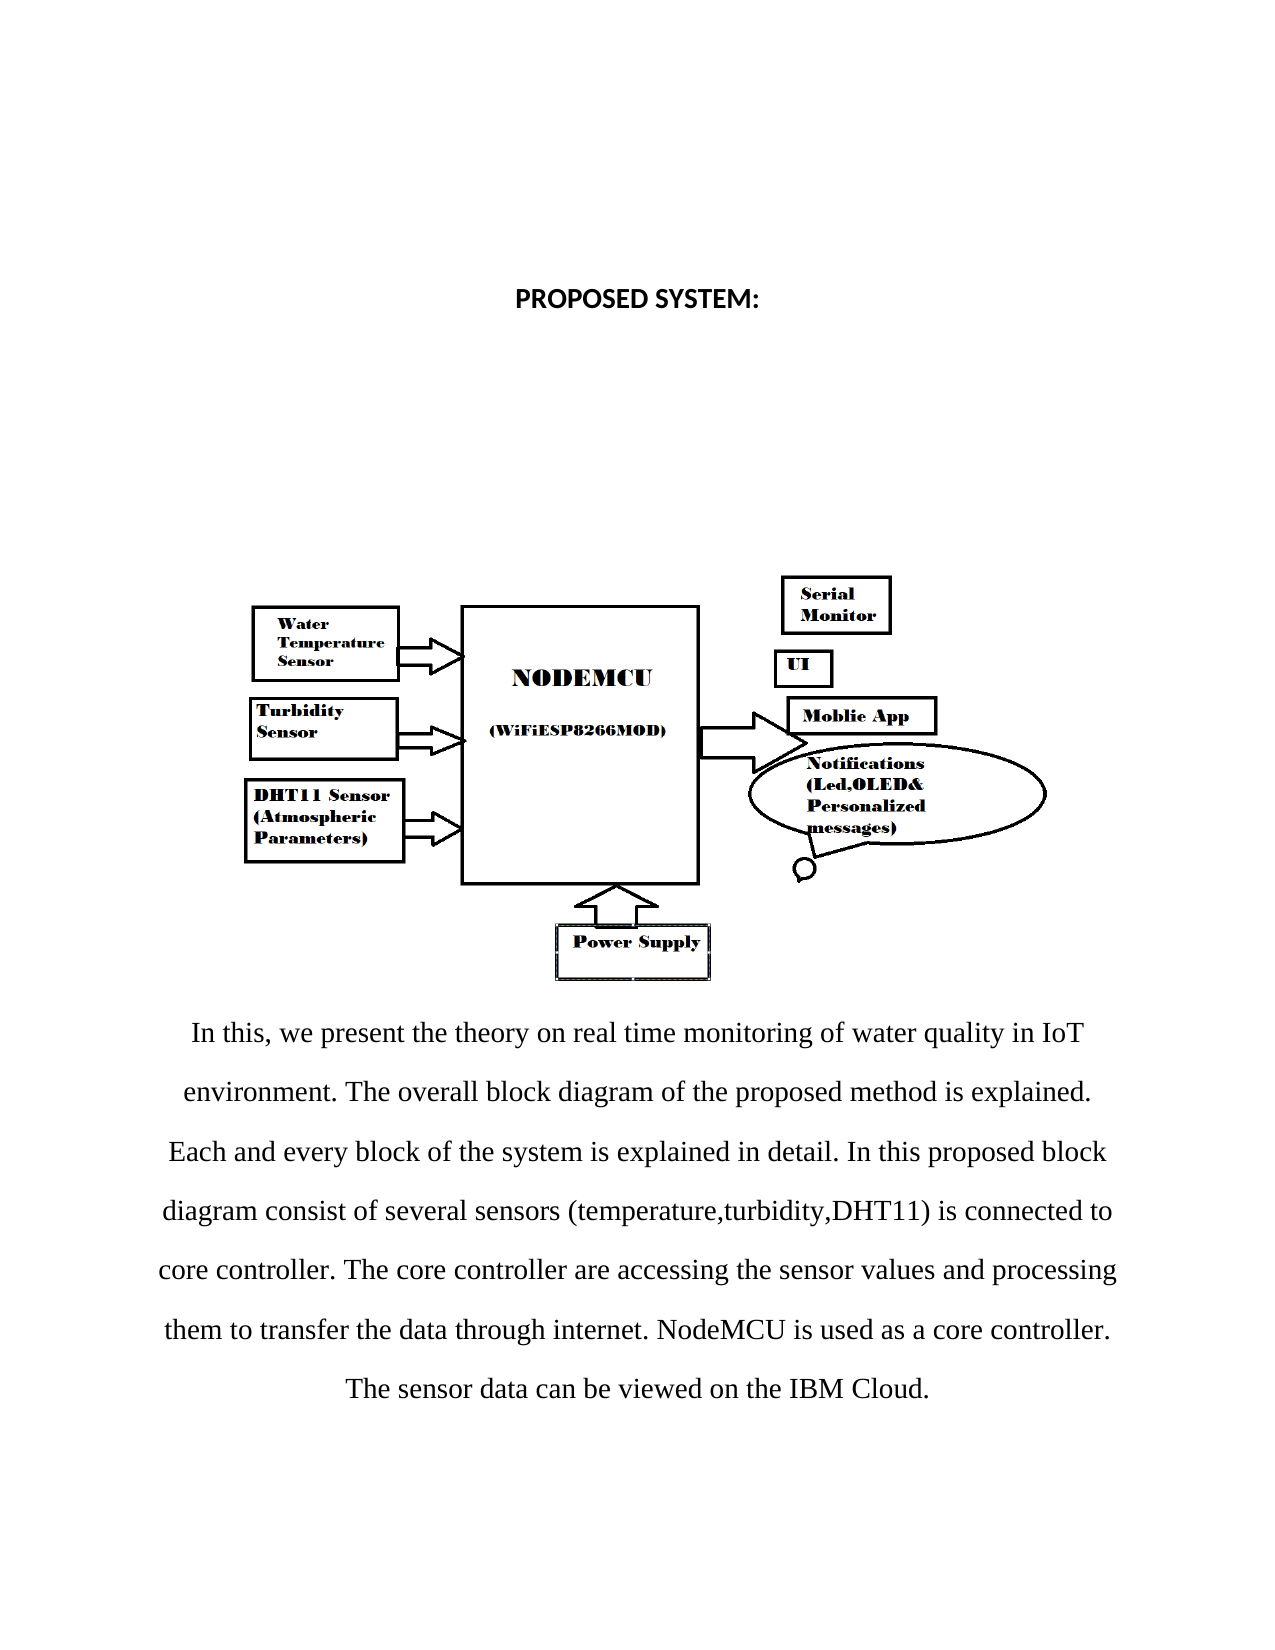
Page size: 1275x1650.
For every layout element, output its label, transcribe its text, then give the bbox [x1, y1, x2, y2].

picture [224, 575, 1058, 989]
text PROPOSED SYSTEM: [150, 256, 1125, 316]
